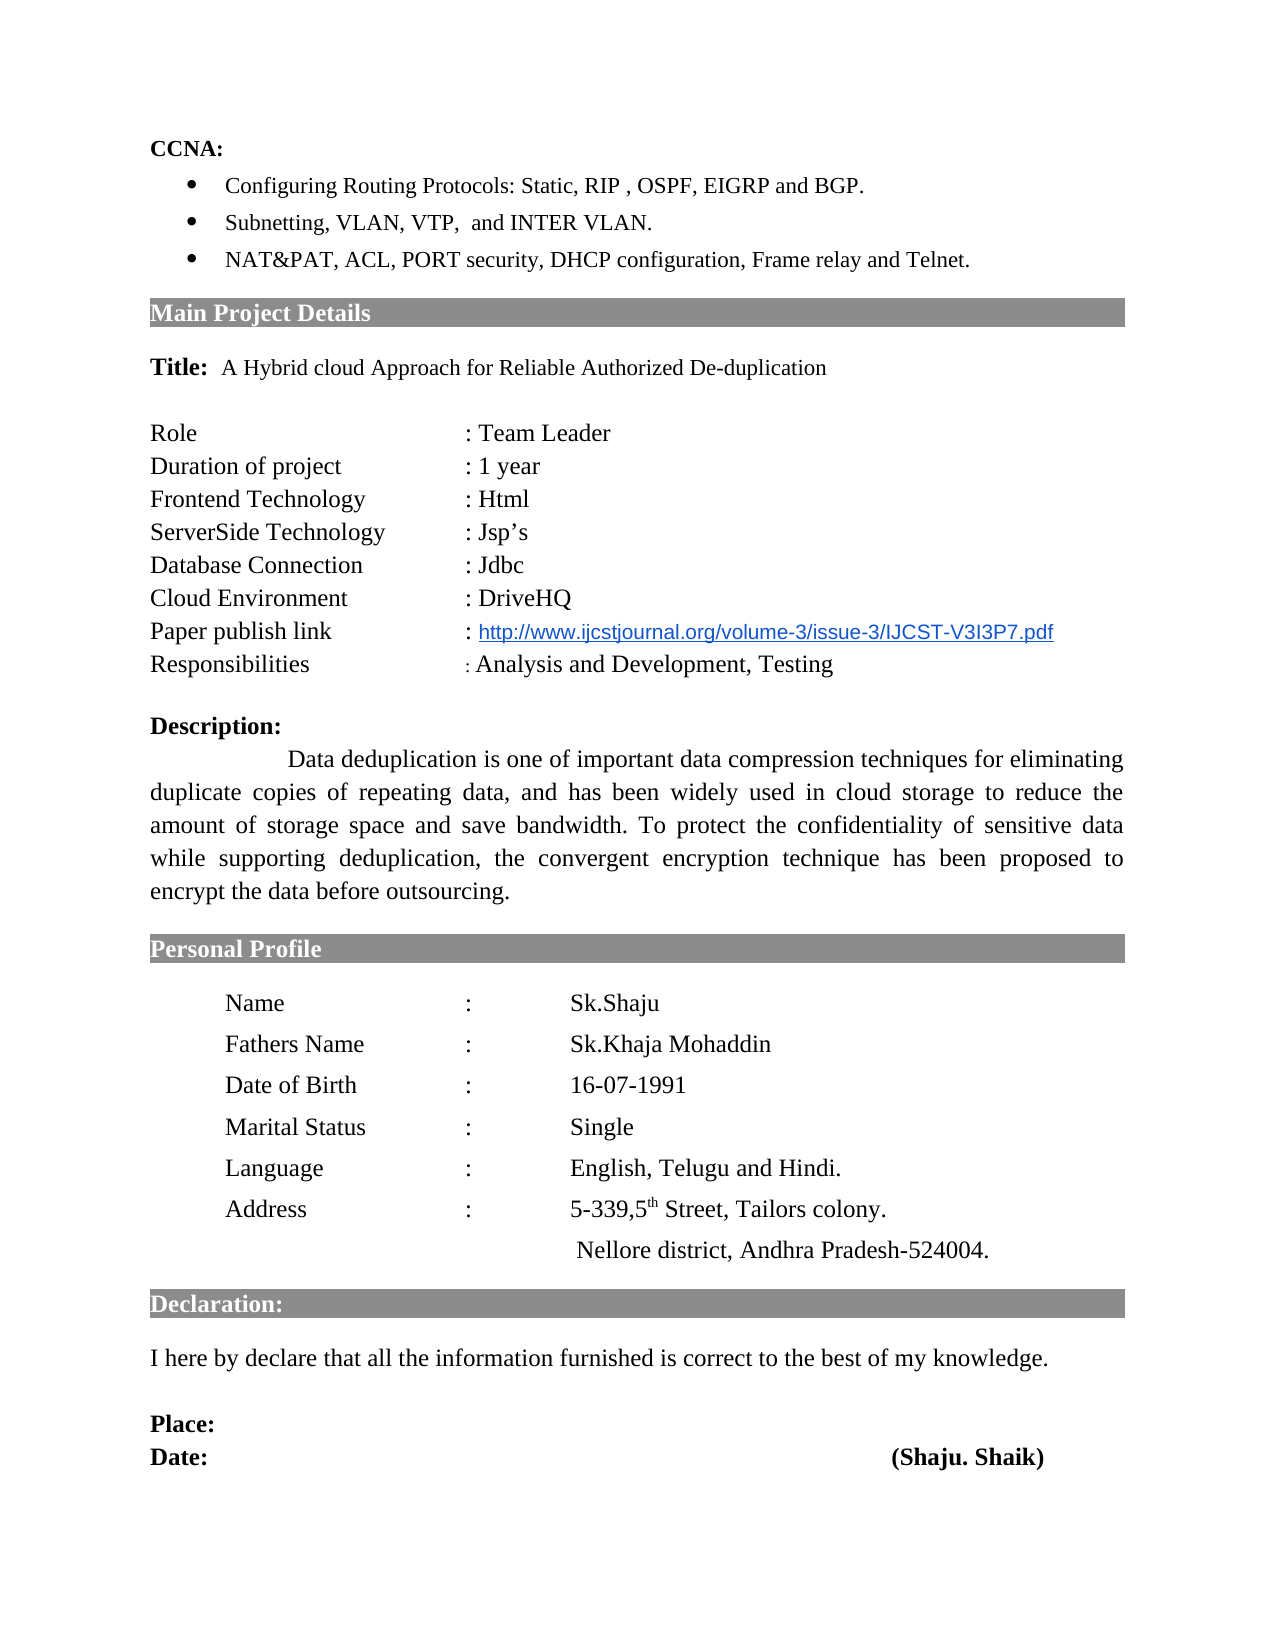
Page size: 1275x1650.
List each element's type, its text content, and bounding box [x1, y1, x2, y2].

text Description: [150, 711, 1125, 740]
subtitle Declaration: [150, 1289, 1125, 1318]
text Date of Birth : 16-07-1991 [150, 1071, 1125, 1099]
text Address : 5-339,5th Street, Tailors colony. [150, 1194, 1125, 1223]
text Responsibilities : Analysis and Development, Testing [150, 649, 1125, 678]
text Role : Team Leader [150, 418, 1125, 446]
text ServerSide Technology : Jsp’s [150, 517, 1125, 546]
subtitle Main Project Details [150, 298, 1125, 327]
subtitle Personal Profile [150, 934, 1125, 963]
list Configuring Routing Protocols: Static, RIP , OSPF, EIGRP and BGP. [187, 172, 1125, 198]
text Data deduplication is one of important data compression techniques for eliminating duplicate copies of repeating data, and has been widely used in cloud storage to reduce the amount of storage space and save bandwidth. To protect the confidentiality of sensitive data while supporting deduplication, the convergent encryption technique has been proposed to encrypt the data before outsourcing. [150, 744, 1125, 905]
text Nellore district, Andhra Pradesh-524004. [150, 1236, 1125, 1264]
text Date: (Shaju. Shaik) [150, 1442, 1125, 1471]
text Title: A Hybrid cloud Approach for Reliable Authorized De-duplication [150, 352, 1125, 380]
text Marital Status : Single [150, 1112, 1125, 1141]
text Fathers Name : Sk.Khaja Mohaddin [150, 1029, 1125, 1058]
text Name : Sk.Shaju [150, 988, 1125, 1017]
text Database Connection : Jdbc [150, 550, 1125, 578]
text CCNA: [150, 135, 1125, 161]
list NAT&PAT, ACL, PORT security, DHCP configuration, Frame relay and Telnet. [187, 246, 1125, 273]
text Language : English, Telugu and Hindi. [150, 1153, 1125, 1182]
text Paper publish link : http://www.ijcstjournal.org/volume-3/issue-3/IJCST-V3I3P7.pdf [150, 616, 1125, 644]
text Frontend Technology : Html [150, 484, 1125, 512]
text Duration of project : 1 year [150, 451, 1125, 479]
list Subnetting, VLAN, VTP, and INTER VLAN. [187, 209, 1125, 236]
text Cloud Environment : DriveHQ [150, 583, 1125, 612]
text Place: [150, 1409, 1125, 1438]
text I here by declare that all the information furnished is correct to the best of my knowledge. [150, 1343, 1125, 1372]
